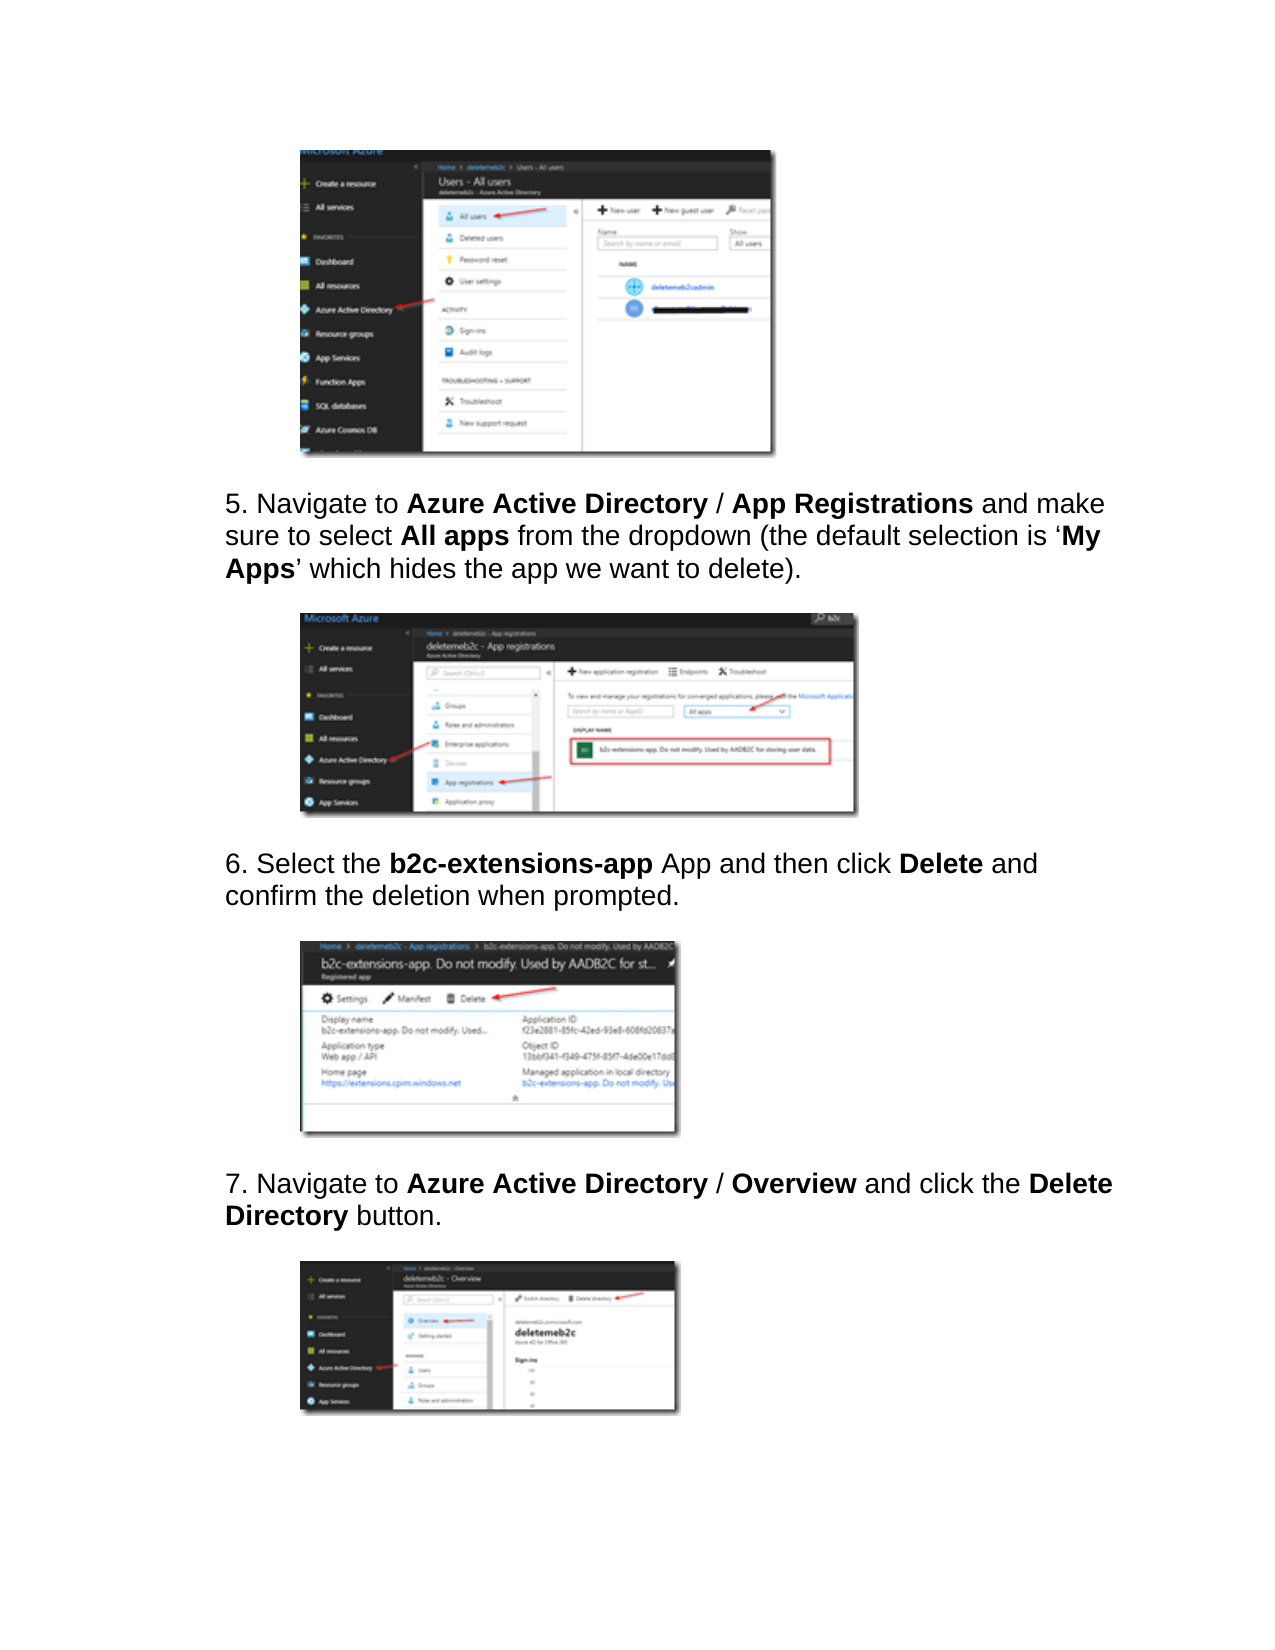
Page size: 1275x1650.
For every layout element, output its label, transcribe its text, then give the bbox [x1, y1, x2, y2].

text 5. Navigate to Azure Active Directory / App Registrations and make sure to select All apps from the dropdown (the default selection is ‘My Apps’ which hides the app we want to delete). [225, 487, 1125, 584]
picture [300, 613, 859, 818]
picture [300, 941, 681, 1138]
text 6. Select the b2c-extensions-app App and then click Delete and confirm the deletion when prompted. [225, 847, 1125, 912]
picture [300, 150, 777, 458]
picture [300, 1261, 681, 1416]
text 7. Navigate to Azure Active Directory / Overview and click the Delete Directory button. [225, 1167, 1125, 1232]
